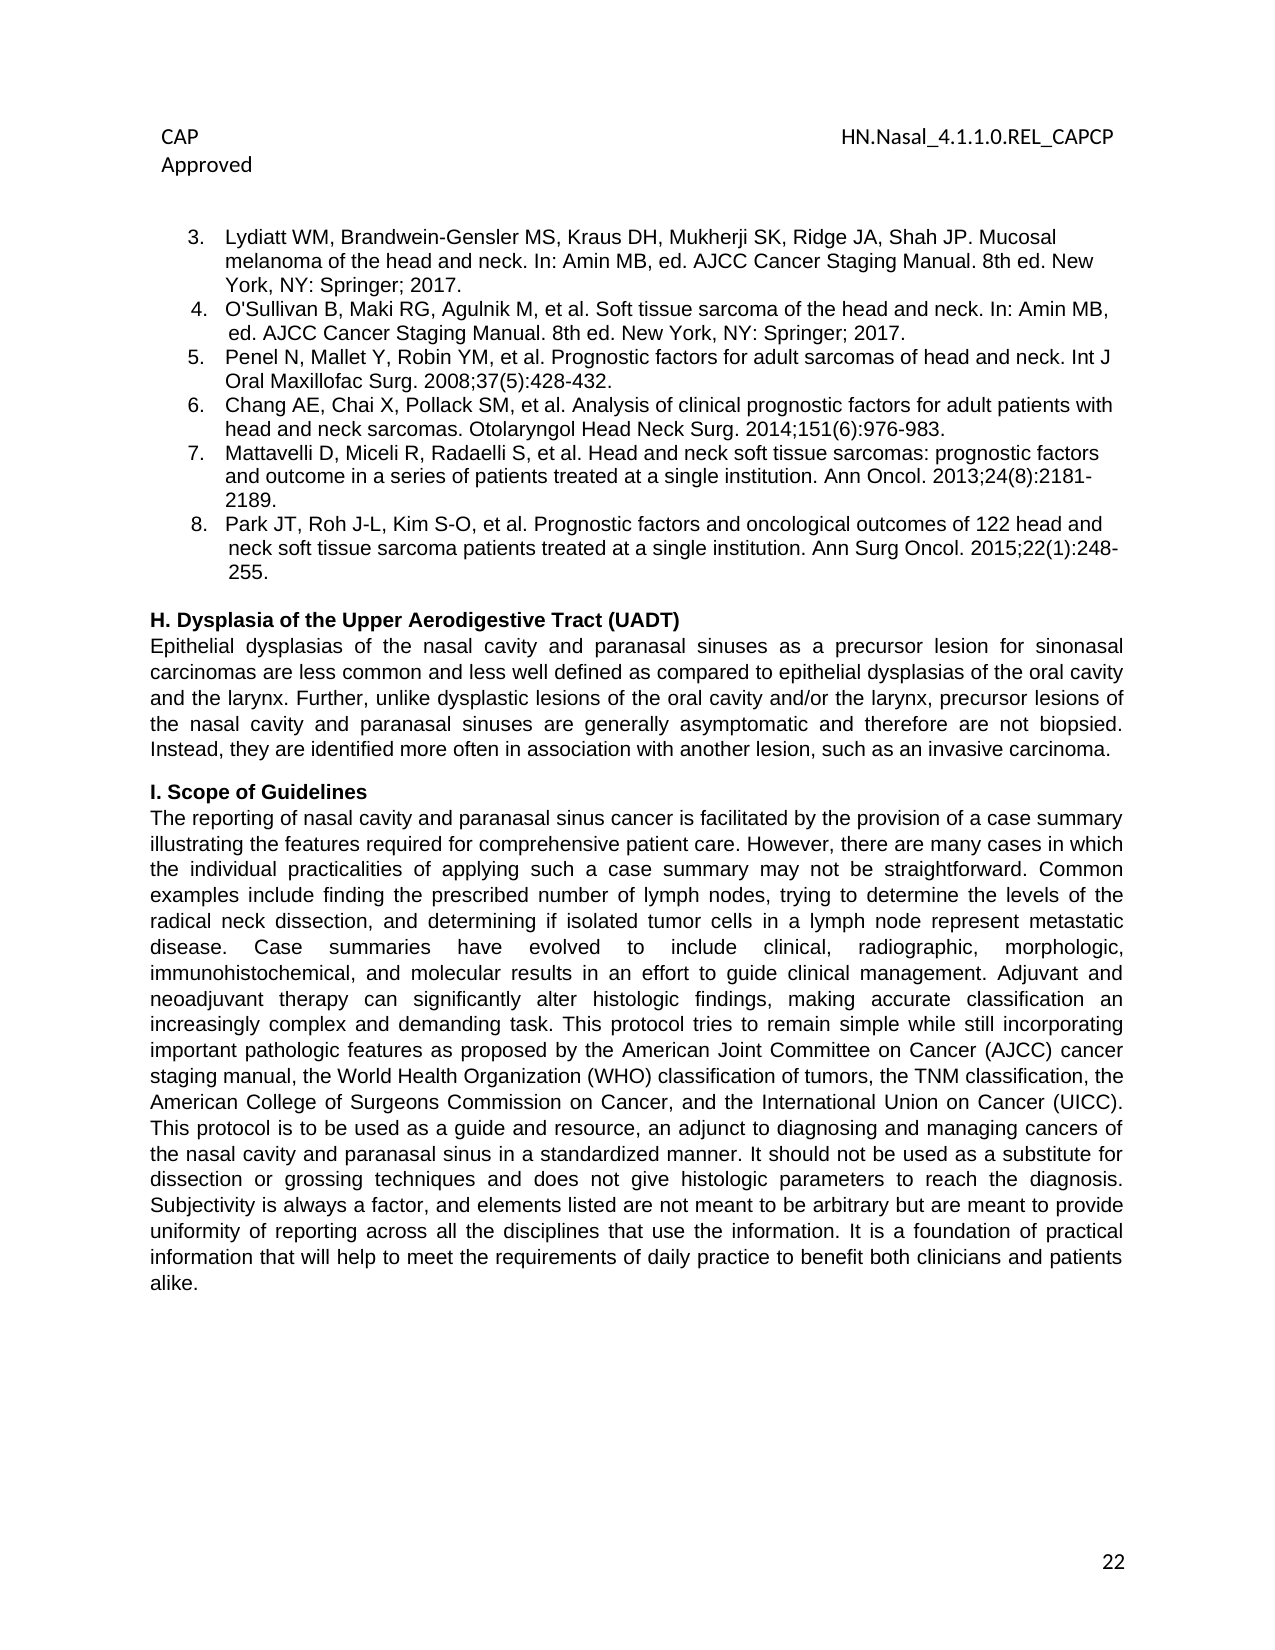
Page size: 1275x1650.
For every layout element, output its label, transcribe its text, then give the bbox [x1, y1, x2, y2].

list O'Sullivan B, Maki RG, Agulnik M, et al. Soft tissue sarcoma of the head and neck. In: Amin MB, ed. AJCC Cancer Staging Manual. 8th ed. New York, NY: Springer; 2017. [191, 297, 1122, 344]
list Chang AE, Chai X, Pollack SM, et al. Analysis of clinical prognostic factors for adult patients with head and neck sarcomas. Otolaryngol Head Neck Surg. 2014;151(6):976-983. [187, 392, 1125, 440]
list Park JT, Roh J-L, Kim S-O, et al. Prognostic factors and oncological outcomes of 122 head and neck soft tissue sarcoma patients treated at a single institution. Ann Surg Oncol. 2015;22(1):248-255. [191, 512, 1122, 584]
text I. Scope of Guidelines [150, 780, 1125, 804]
list Lydiatt WM, Brandwein-Gensler MS, Kraus DH, Mukherji SK, Ridge JA, Shah JP. Mucosal melanoma of the head and neck. In: Amin MB, ed. AJCC Cancer Staging Manual. 8th ed. New York, NY: Springer; 2017. [187, 225, 1125, 297]
list Mattavelli D, Miceli R, Radaelli S, et al. Head and neck soft tissue sarcomas: prognostic factors and outcome in a series of patients treated at a single institution. Ann Oncol. 2013;24(8):2181-2189. [187, 440, 1125, 512]
list Penel N, Mallet Y, Robin YM, et al. Prognostic factors for adult sarcomas of head and neck. Int J Oral Maxillofac Surg. 2008;37(5):428-432. [187, 344, 1125, 392]
text Epithelial dysplasias of the nasal cavity and paranasal sinuses as a precursor lesion for sinonasal carcinomas are less common and less well defined as compared to epithelial dysplasias of the oral cavity and the larynx. Further, unlike dysplastic lesions of the oral cavity and/or the larynx, precursor lesions of the nasal cavity and paranasal sinuses are generally asymptomatic and therefore are not biopsied. Instead, they are identified more often in association with another lesion, such as an invasive carcinoma. [150, 634, 1125, 761]
text The reporting of nasal cavity and paranasal sinus cancer is facilitated by the provision of a case summary illustrating the features required for comprehensive patient care. However, there are many cases in which the individual practicalities of applying such a case summary may not be straightforward. Common examples include finding the prescribed number of lymph nodes, trying to determine the levels of the radical neck dissection, and determining if isolated tumor cells in a lymph node represent metastatic disease. Case summaries have evolved to include clinical, radiographic, morphologic, immunohistochemical, and molecular results in an effort to guide clinical management. Adjuvant and neoadjuvant therapy can significantly alter histologic findings, making accurate classification an increasingly complex and demanding task. This protocol tries to remain simple while still incorporating important pathologic features as proposed by the American Joint Committee on Cancer (AJCC) cancer staging manual, the World Health Organization (WHO) classification of tumors, the TNM classification, the American College of Surgeons Commission on Cancer, and the International Union on Cancer (UICC). This protocol is to be used as a guide and resource, an adjunct to diagnosing and managing cancers of the nasal cavity and paranasal sinus in a standardized manner. It should not be used as a substitute for dissection or grossing techniques and does not give histologic parameters to reach the diagnosis. Subjectivity is always a factor, and elements listed are not meant to be arbitrary but are meant to provide uniformity of reporting across all the disciplines that use the information. It is a foundation of practical information that will help to meet the requirements of daily practice to benefit both clinicians and patients alike. [150, 806, 1125, 1294]
text H. Dysplasia of the Upper Aerodigestive Tract (UADT) [150, 608, 1125, 632]
